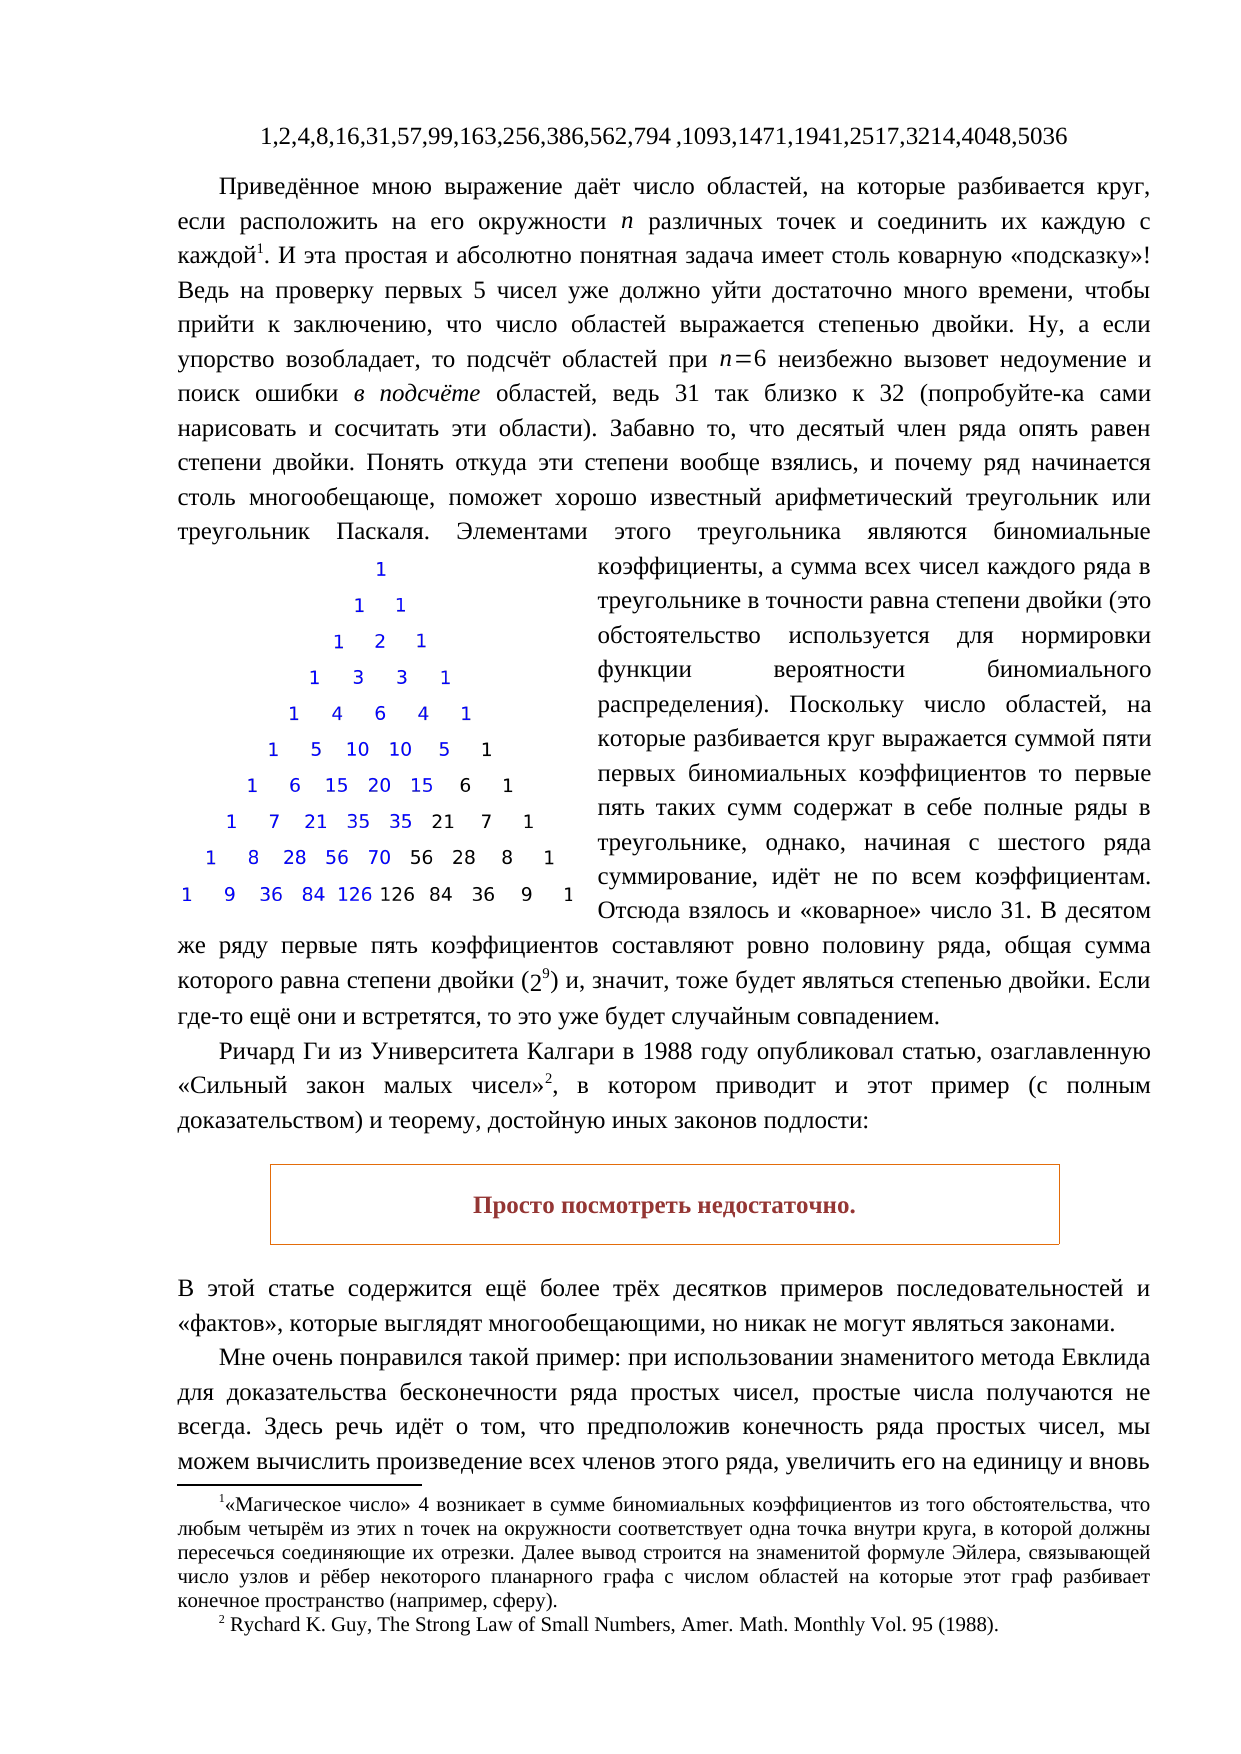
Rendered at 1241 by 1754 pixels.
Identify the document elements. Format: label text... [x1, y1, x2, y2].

text В этой статье содержится ещё более трёх десятков примеров последовательностей и «фактов», которые выглядят многообещающими, но никак не могут являться законами. [177, 1273, 1152, 1337]
text Приведённое мною выражение даёт число областей, на которые разбивается круг, если расположить на его окружности различных точек и соединить их каждую с каждой. И эта простая и абсолютно понятная задача имеет столь коварную «подсказку»! Ведь на проверку первых 5 чисел уже должно уйти достаточно много времени, чтобы прийти к заключению, что число областей выражается степенью двойки. Ну, а если упорство возобладает, то подсчёт областей при неизбежно вызовет недоумение и поиск ошибки в подсчёте областей, ведь 31 так близко к 32 (попробуйте-ка сами нарисовать и сосчитать эти области). Забавно то, что десятый член ряда опять равен степени двойки. Понять откуда эти степени вообще взялись, и почему ряд начинается столь многообещающе, поможет хорошо известный арифметический треугольник или треугольник Паскаля. Элементами этого треугольника являются биномиальные коэффициенты, а сумма всех чисел каждого ряда в треугольнике в точности равна степени двойки (это обстоятельство используется для нормировки функции вероятности биномиального распределения). Поскольку число областей, на которые разбивается круг выражается суммой пяти первых биномиальных коэффициентов то первые пять таких сумм содержат в себе полные ряды в треугольнике, однако, начиная с шестого ряда суммирование, идёт не по всем коэффициентам. Отсюда взялось и «коварное» число 31. В десятом же ряду первые пять коэффициентов составляют ровно половину ряда, общая сумма которого равна степени двойки () и, значит, тоже будет являться степенью двойки. Если где-то ещё они и встретятся, то это уже будет случайным совпадением. [177, 171, 1152, 1030]
picture [183, 562, 573, 901]
text Ричард Ги из Университета Калгари в 1988 году опубликовал статью, озаглавленную «Сильный закон малых чисел», в котором приводит и этот пример (с полным доказательством) и теорему, достойную иных законов подлости: [177, 1036, 1152, 1133]
text Просто посмотреть недостаточно. [271, 1165, 1059, 1244]
